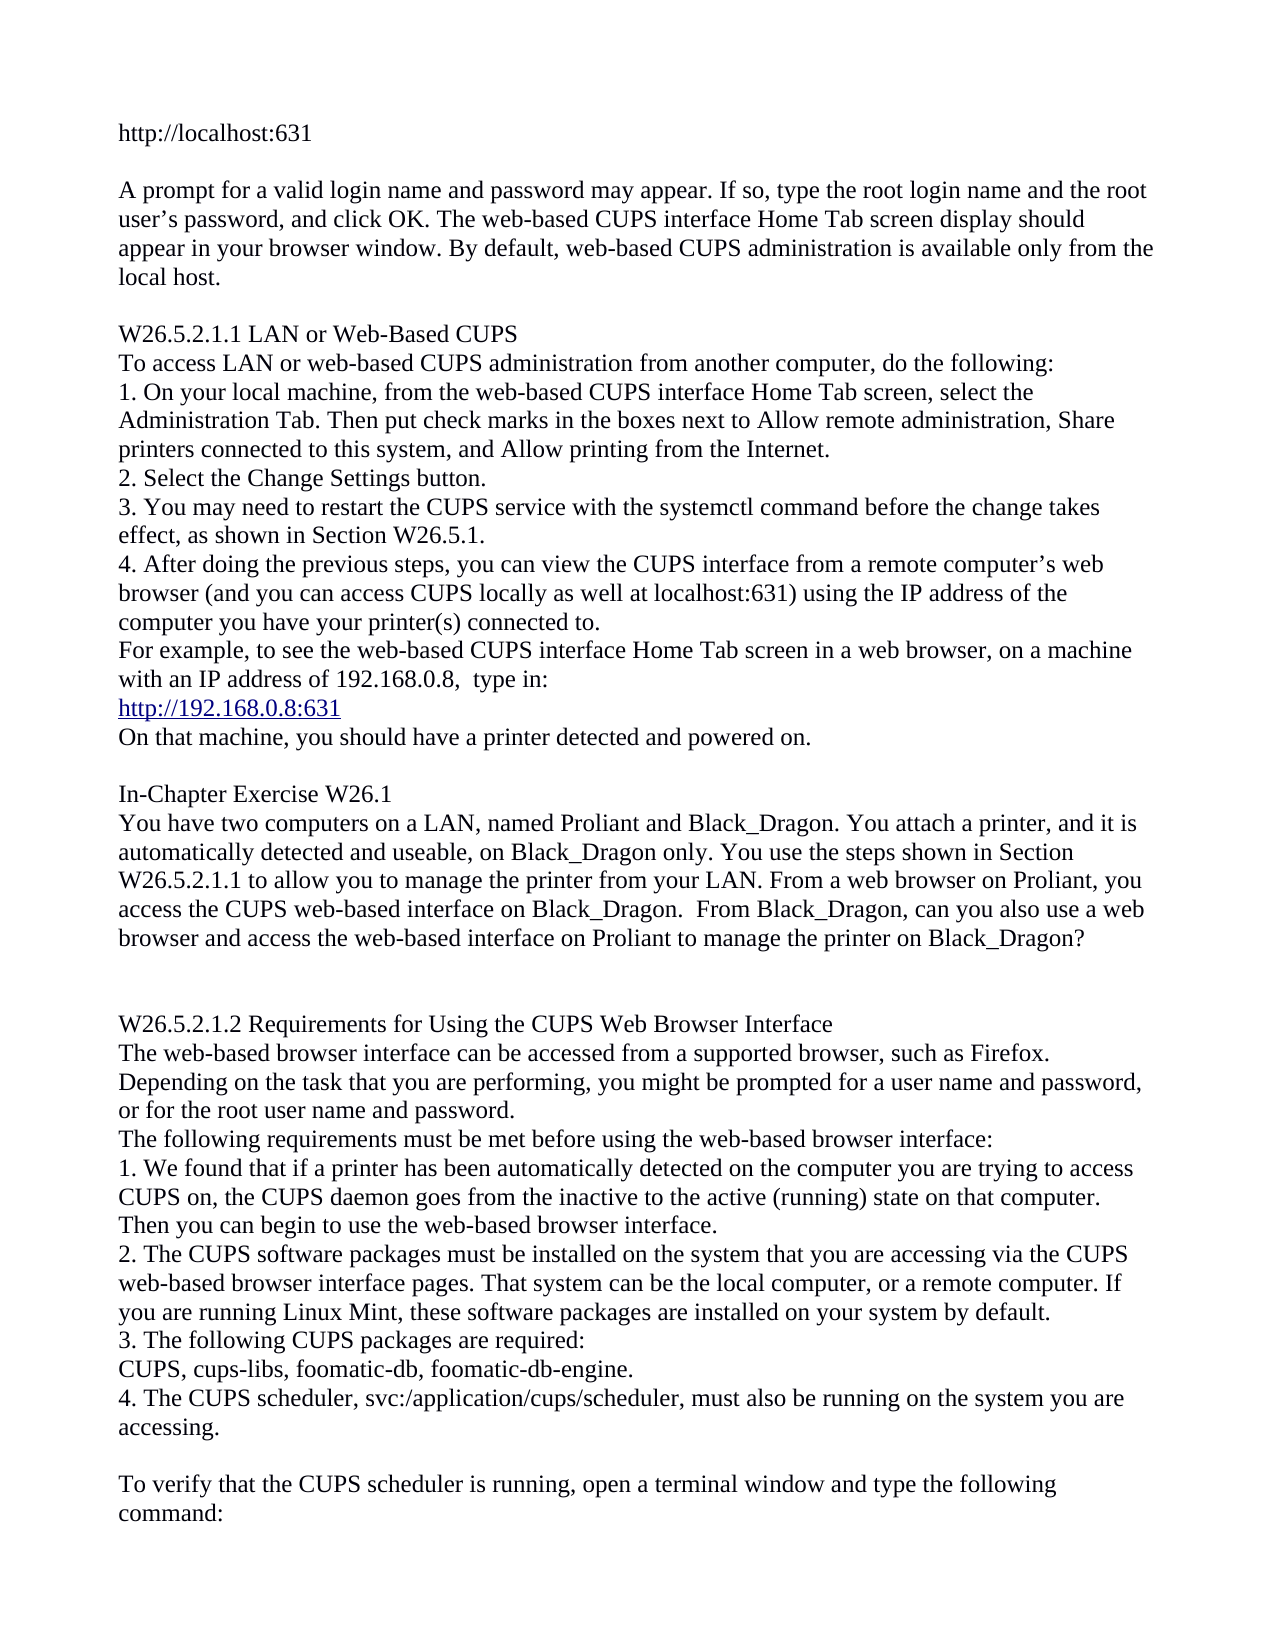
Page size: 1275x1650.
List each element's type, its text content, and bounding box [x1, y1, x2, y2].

text CUPS, cups-libs, foomatic-db, foomatic-db-engine. [118, 1354, 1157, 1383]
text 2. Select the Change Settings button. [118, 463, 1157, 492]
text 3. You may need to restart the CUPS service with the systemctl command before the change takes effect, as shown in Section W26.5.1. [118, 492, 1157, 549]
text The web-based browser interface can be accessed from a supported browser, such as Firefox. Depending on the task that you are performing, you might be prompted for a user name and password, or for the root user name and password. [118, 1038, 1157, 1124]
text A prompt for a valid login name and password may appear. If so, type the root login name and the root user’s password, and click OK. The web-based CUPS interface Home Tab screen display should appear in your browser window. By default, web-based CUPS administration is available only from the local host. [118, 176, 1157, 291]
text 1. On your local machine, from the web-based CUPS interface Home Tab screen, select the Administration Tab. Then put check marks in the boxes next to Allow remote administration, Share printers connected to this system, and Allow printing from the Internet. [118, 377, 1157, 463]
text 1. We found that if a printer has been automatically detected on the computer you are trying to access CUPS on, the CUPS daemon goes from the inactive to the active (running) state on that computer. Then you can begin to use the web-based browser interface. [118, 1153, 1157, 1239]
text http://192.168.0.8:631 [118, 693, 1157, 722]
text For example, to see the web-based CUPS interface Home Tab screen in a web browser, on a machine with an IP address of 192.168.0.8, type in: [118, 636, 1157, 693]
text You have two computers on a LAN, named Proliant and Black_Dragon. You attach a printer, and it is automatically detected and useable, on Black_Dragon only. You use the steps shown in Section W26.5.2.1.1 to allow you to manage the printer from your LAN. From a web browser on Proliant, you access the CUPS web-based interface on Black_Dragon. From Black_Dragon, can you also use a web browser and access the web-based interface on Proliant to manage the printer on Black_Dragon? [118, 808, 1157, 952]
text In-Chapter Exercise W26.1 [118, 779, 1157, 808]
text W26.5.2.1.1 LAN or Web-Based CUPS [118, 319, 1157, 348]
text 4. The CUPS scheduler, svc:/application/cups/scheduler, must also be running on the system you are accessing. [118, 1383, 1157, 1441]
text To verify that the CUPS scheduler is running, open a terminal window and type the following command: [118, 1469, 1157, 1527]
text On that machine, you should have a printer detected and powered on. [118, 722, 1157, 751]
text The following requirements must be met before using the web-based browser interface: [118, 1124, 1157, 1153]
text 3. The following CUPS packages are required: [118, 1326, 1157, 1354]
text To access LAN or web-based CUPS administration from another computer, do the following: [118, 348, 1157, 377]
text 2. The CUPS software packages must be installed on the system that you are accessing via the CUPS web-based browser interface pages. That system can be the local computer, or a remote computer. If you are running Linux Mint, these software packages are installed on your system by default. [118, 1239, 1157, 1326]
text W26.5.2.1.2 Requirements for Using the CUPS Web Browser Interface [118, 1009, 1157, 1038]
text 4. After doing the previous steps, you can view the CUPS interface from a remote computer’s web browser (and you can access CUPS locally as well at localhost:631) using the IP address of the computer you have your printer(s) connected to. [118, 549, 1157, 636]
text http://localhost:631 [118, 118, 1157, 147]
